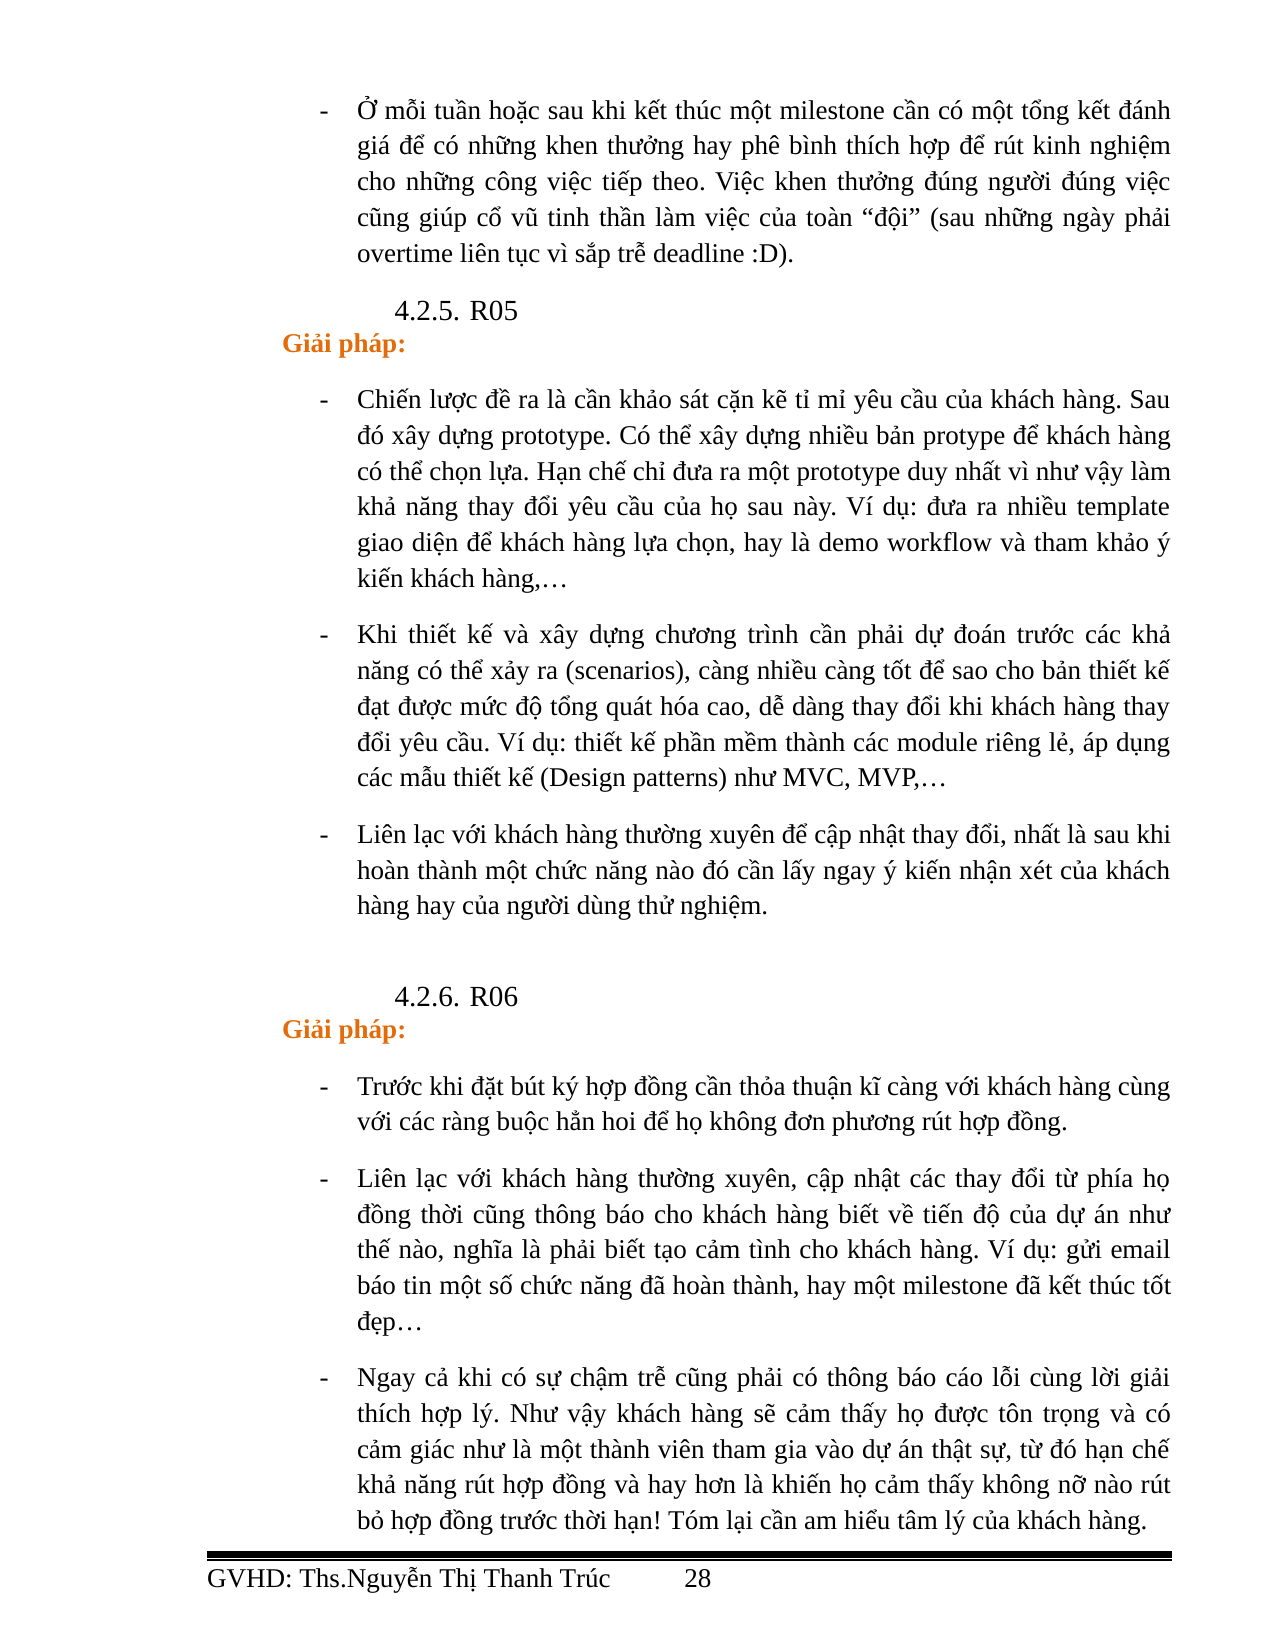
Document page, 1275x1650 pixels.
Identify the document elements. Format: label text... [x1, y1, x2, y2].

list Liên lạc với khách hàng thường xuyên, cập nhật các thay đổi từ phía họ đồng thời cũng thông báo cho khách hàng biết về tiến độ của dự án như thế nào, nghĩa là phải biết tạo cảm tình cho khách hàng. Ví dụ: gửi email báo tin một số chức năng đã hoàn thành, hay một milestone đã kết thúc tốt đẹp… [319, 1162, 1172, 1336]
list Ngay cả khi có sự chậm trễ cũng phải có thông báo cáo lỗi cùng lời giải thích hợp lý. Như vậy khách hàng sẽ cảm thấy họ được tôn trọng và có cảm giác như là một thành viên tham gia vào dự án thật sự, từ đó hạn chế khả năng rút hợp đồng và hay hơn là khiến họ cảm thấy không nỡ nào rút bỏ hợp đồng trước thời hạn! Tóm lại cần am hiểu tâm lý của khách hàng. [319, 1361, 1172, 1536]
list Giải pháp: [282, 327, 1172, 358]
list Trước khi đặt bút ký hợp đồng cần thỏa thuận kĩ càng với khách hàng cùng với các ràng buộc hẳn hoi để họ không đơn phương rút hợp đồng. [319, 1070, 1172, 1137]
list Chiến lược đề ra là cần khảo sát cặn kẽ tỉ mỉ yêu cầu của khách hàng. Sau đó xây dựng prototype. Có thể xây dựng nhiều bản protype để khách hàng có thể chọn lựa. Hạn chế chỉ đưa ra một prototype duy nhất vì như vậy làm khả năng thay đổi yêu cầu của họ sau này. Ví dụ: đưa ra nhiều template giao diện để khách hàng lựa chọn, hay là demo workflow và tham khảo ý kiến khách hàng,… [319, 383, 1172, 593]
list Khi thiết kế và xây dựng chương trình cần phải dự đoán trước các khả năng có thể xảy ra (scenarios), càng nhiều càng tốt để sao cho bản thiết kế đạt được mức độ tổng quát hóa cao, dễ dàng thay đổi khi khách hàng thay đổi yêu cầu. Ví dụ: thiết kế phần mềm thành các module riêng lẻ, áp dụng các mẫu thiết kế (Design patterns) như MVC, MVP,… [319, 618, 1172, 793]
list Ở mỗi tuần hoặc sau khi kết thúc một milestone cần có một tổng kết đánh giá để có những khen thưởng hay phê bình thích hợp để rút kinh nghiệm cho những công việc tiếp theo. Việc khen thưởng đúng người đúng việc cũng giúp cổ vũ tinh thần làm việc của toàn “đội” (sau những ngày phải overtime liên tục vì sắp trễ deadline :D). [319, 94, 1172, 268]
list R05 [394, 293, 1172, 327]
list R06 [394, 979, 1172, 1013]
list Giải pháp: [282, 1013, 1172, 1044]
list Liên lạc với khách hàng thường xuyên để cập nhật thay đổi, nhất là sau khi hoàn thành một chức năng nào đó cần lấy ngay ý kiến nhận xét của khách hàng hay của người dùng thử nghiệm. [319, 818, 1172, 921]
